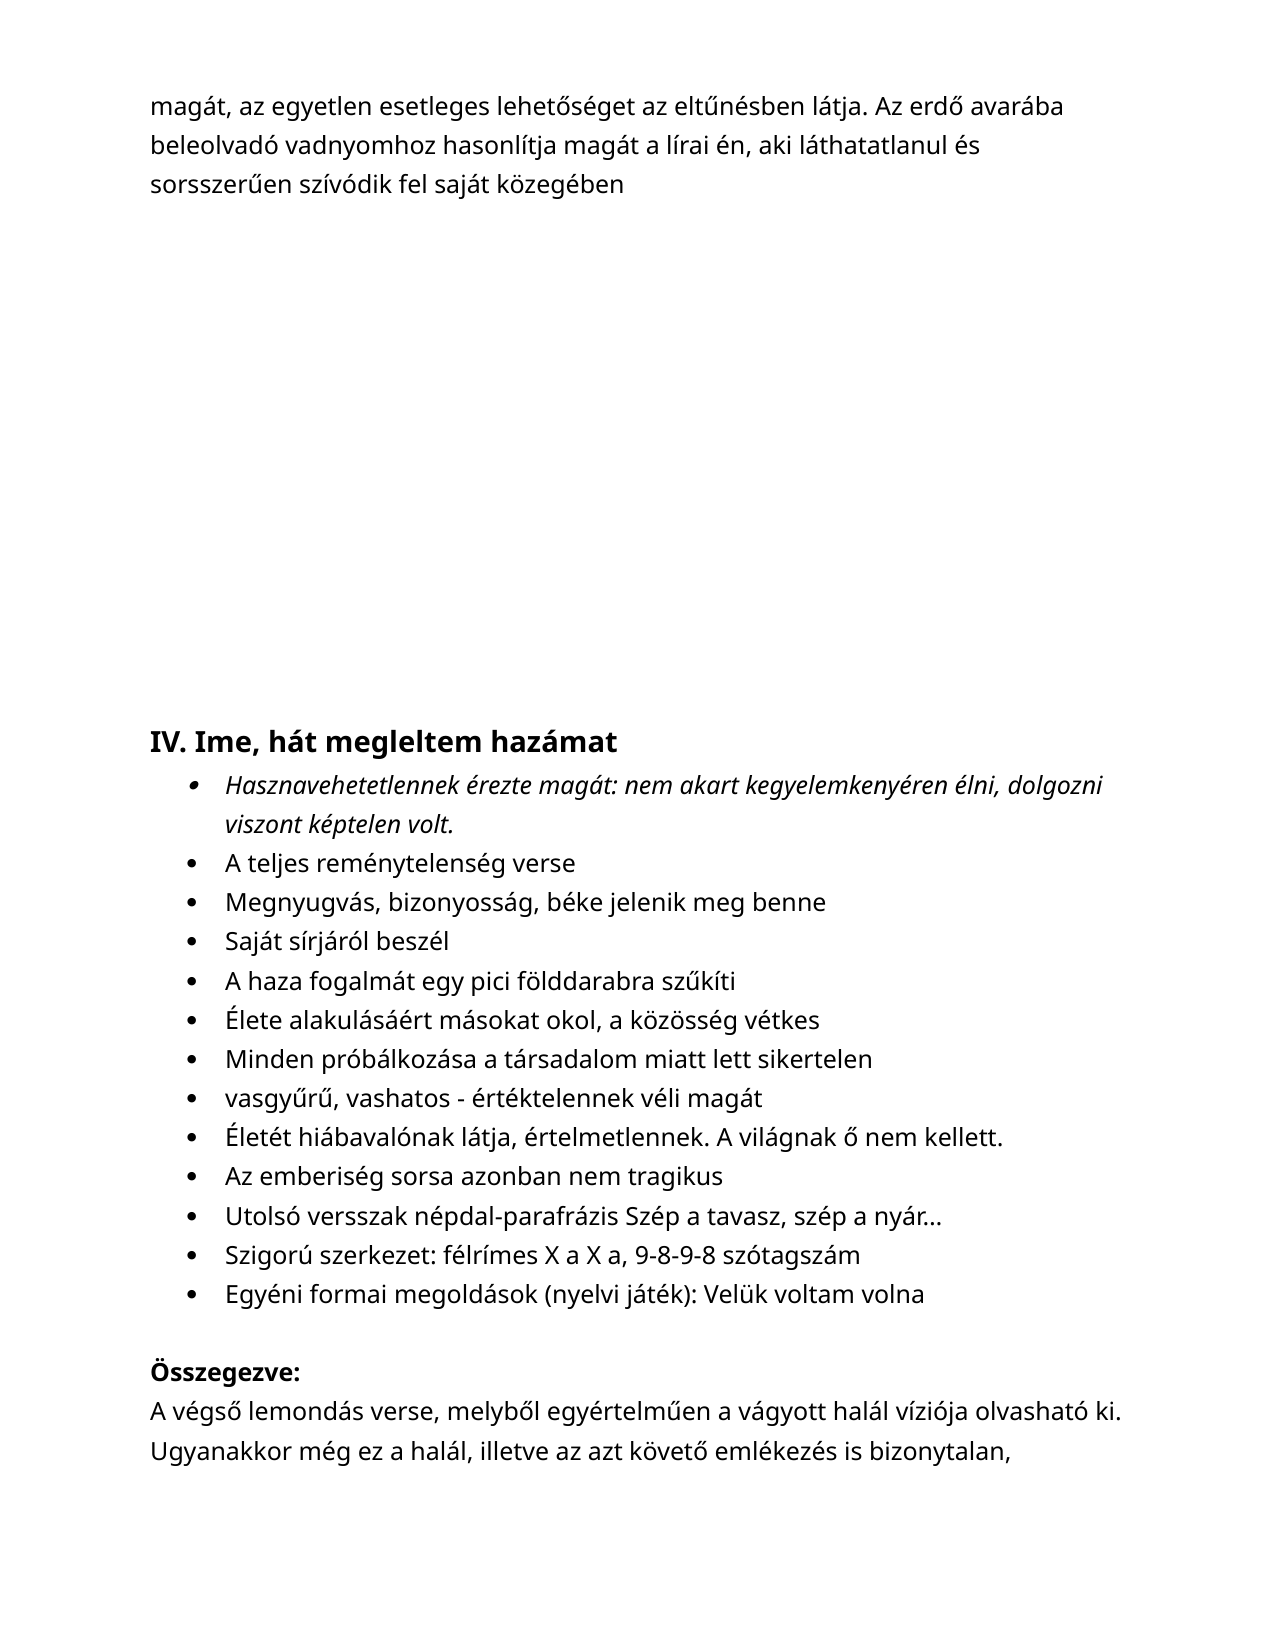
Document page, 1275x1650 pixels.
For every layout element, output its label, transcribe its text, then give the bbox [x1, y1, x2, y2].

text IV. Ime, hát megleltem hazámat [150, 722, 1125, 761]
list Életét hiábavalónak látja, értelmetlennek. A világnak ő nem kellett. [187, 1120, 1125, 1154]
text Összegezve: [150, 1355, 1125, 1389]
list A teljes reménytelenség verse [187, 846, 1125, 880]
list Az emberiség sorsa azonban nem tragikus [187, 1159, 1125, 1193]
list Egyéni formai megoldások (nyelvi játék): Velük voltam volna [187, 1277, 1125, 1311]
list Saját sírjáról beszél [187, 924, 1125, 958]
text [150, 89, 1125, 201]
list Utolsó versszak népdal-parafrázis Szép a tavasz, szép a nyár… [187, 1198, 1125, 1232]
list Hasznavehetetlennek érezte magát: nem akart kegyelemkenyéren élni, dolgozni viszont képtelen volt. [187, 767, 1125, 841]
list A haza fogalmát egy pici földdarabra szűkíti [187, 963, 1125, 997]
list Szigorú szerkezet: félrímes X a X a, 9-8-9-8 szótagszám [187, 1237, 1125, 1271]
list Megnyugvás, bizonyosság, béke jelenik meg benne [187, 885, 1125, 919]
list vasgyűrű, vashatos - értéktelennek véli magát [187, 1081, 1125, 1115]
list Minden próbálkozása a társadalom miatt lett sikertelen [187, 1042, 1125, 1076]
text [150, 1394, 1125, 1467]
list Élete alakulásáért másokat okol, a közösség vétkes [187, 1002, 1125, 1036]
